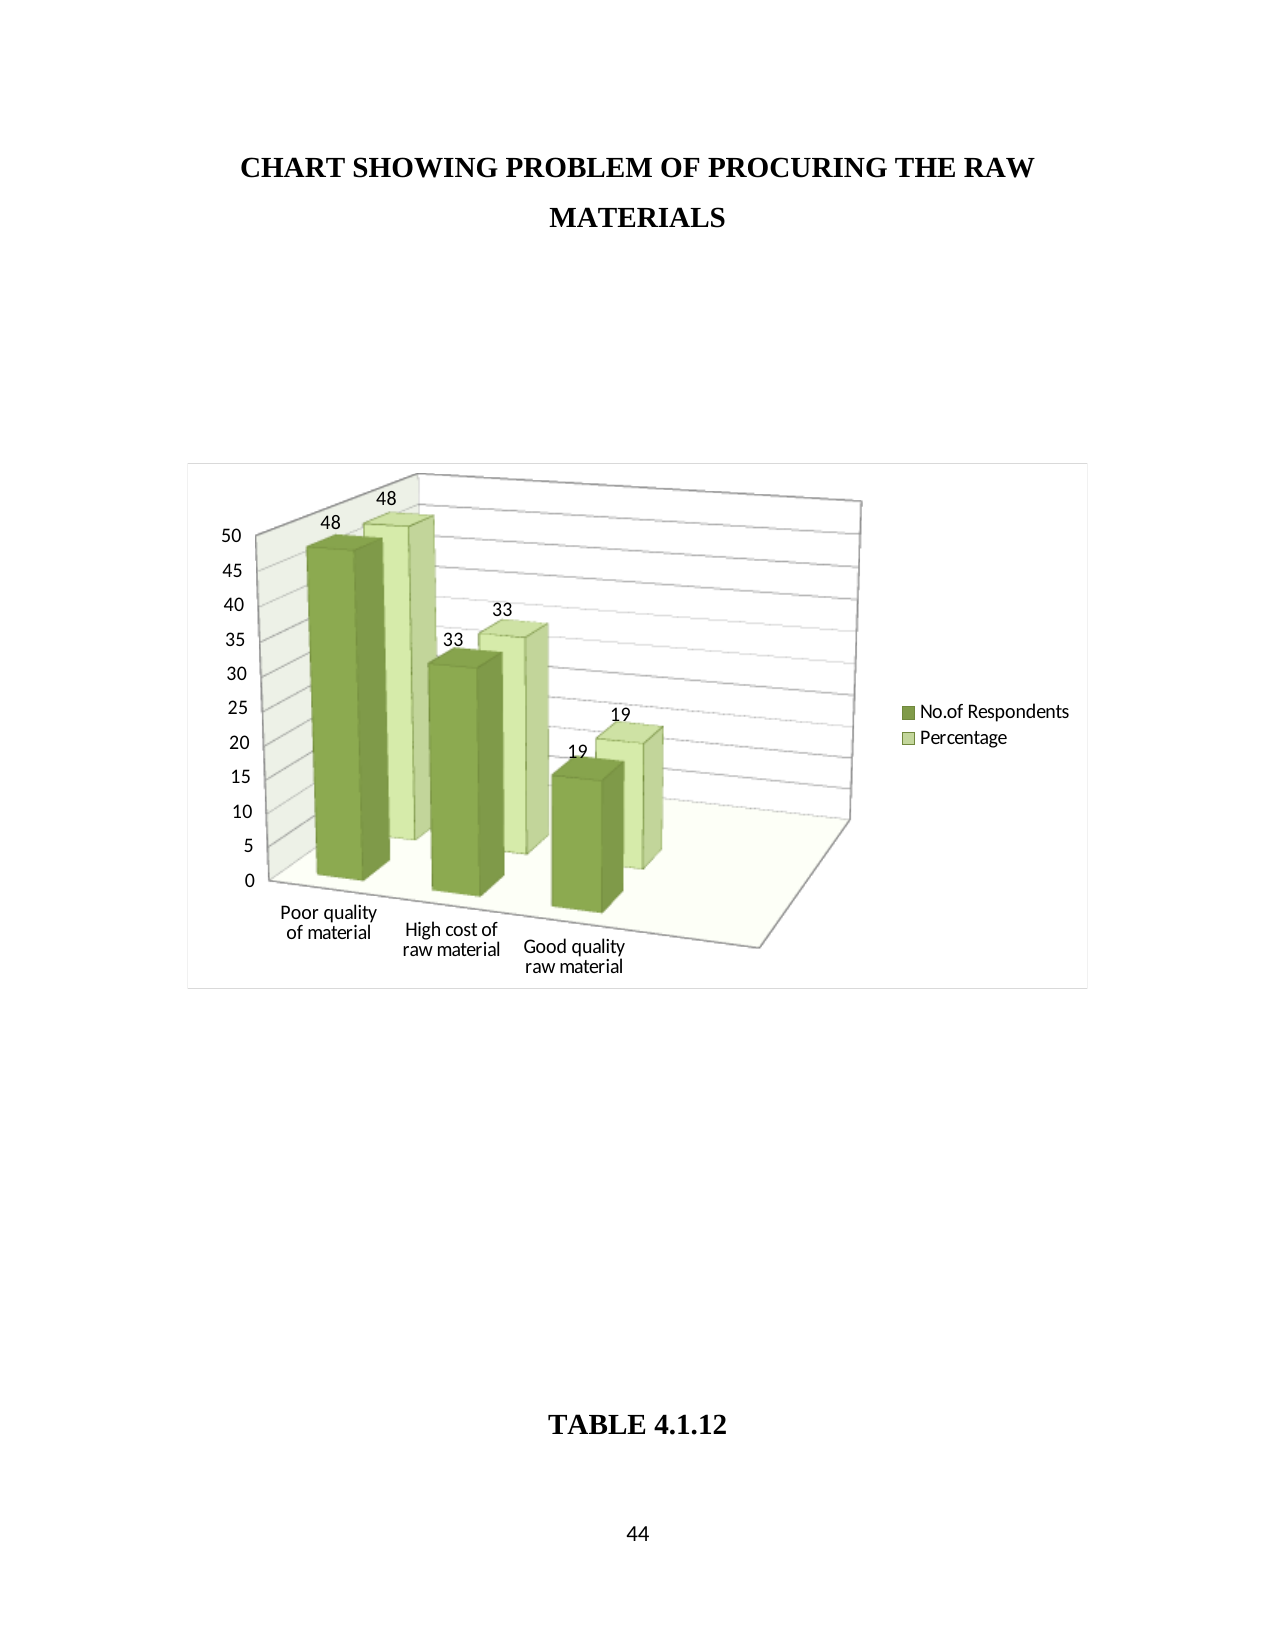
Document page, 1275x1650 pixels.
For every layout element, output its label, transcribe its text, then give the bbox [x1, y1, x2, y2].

text TABLE 4.1.12 [150, 1407, 1125, 1440]
text CHART SHOWING PROBLEM OF PROCURING THE RAW MATERIALS [150, 150, 1125, 234]
